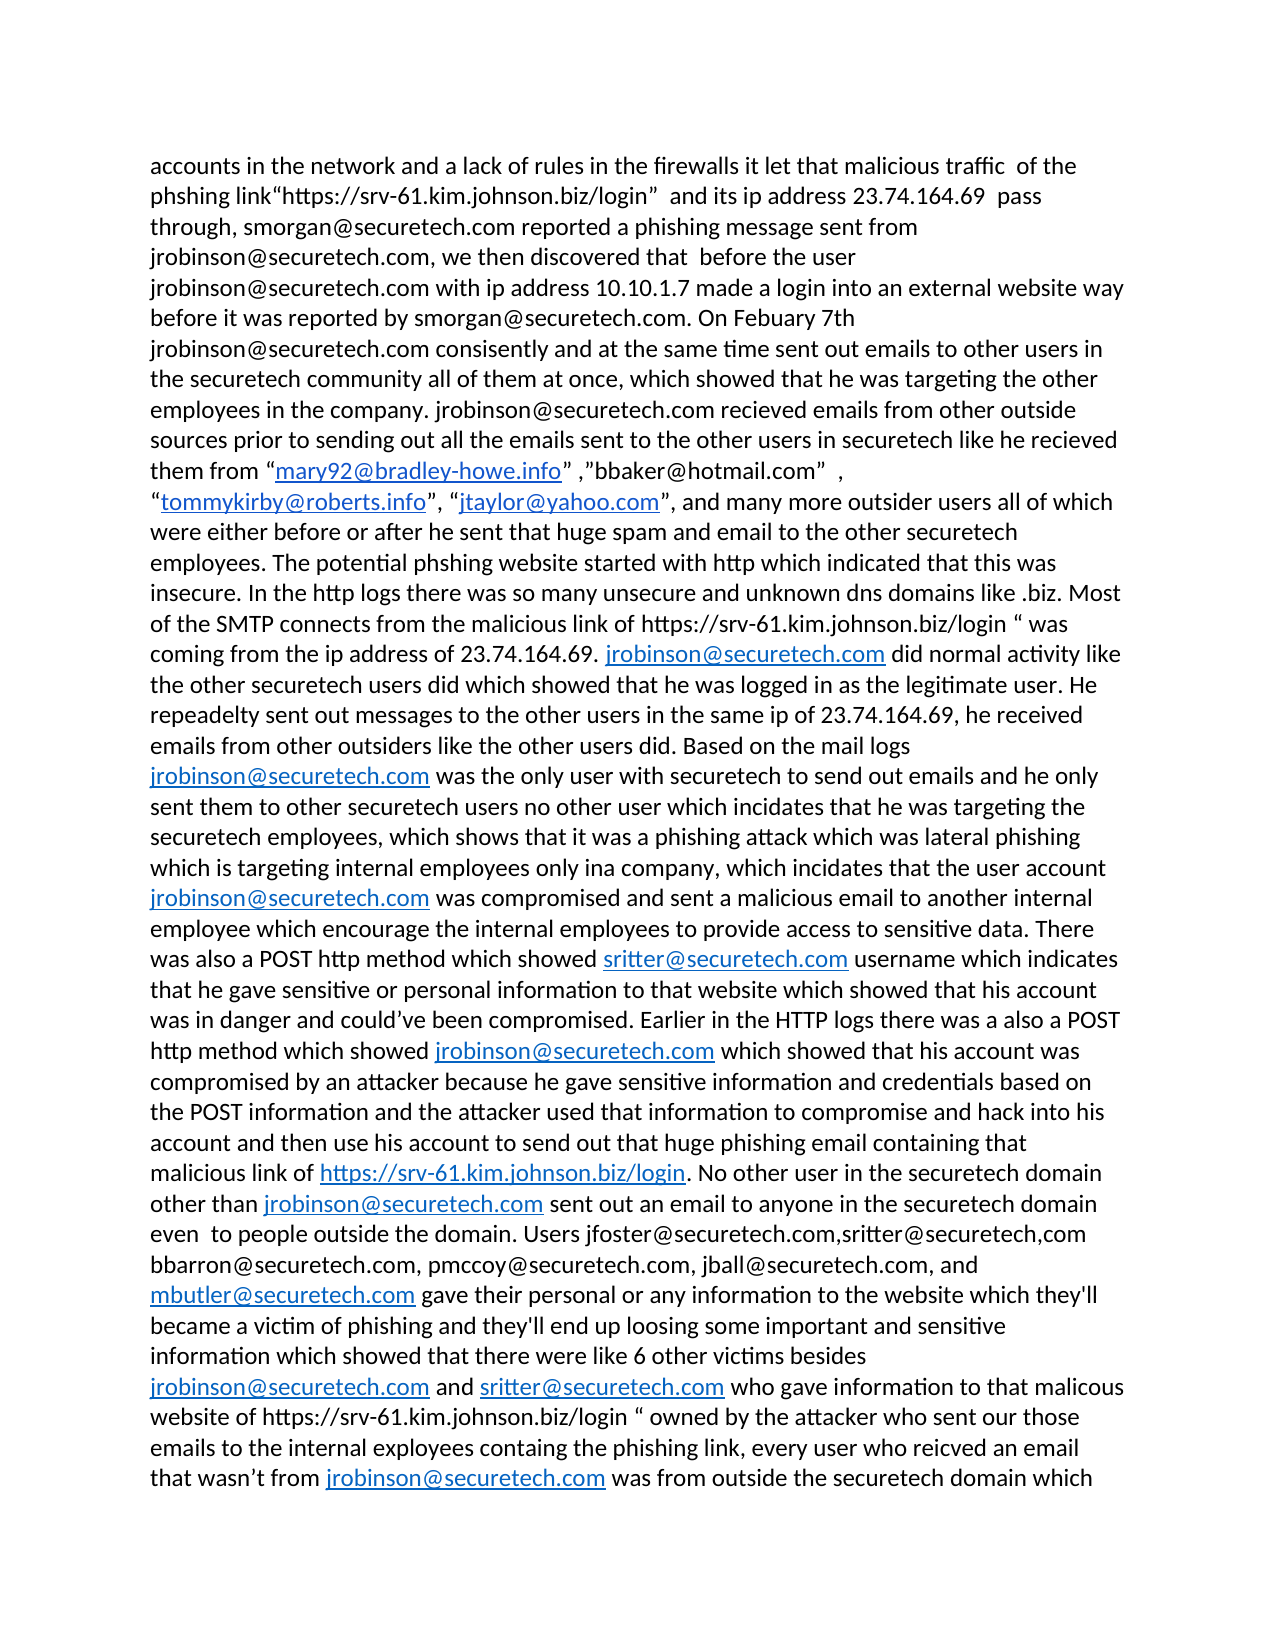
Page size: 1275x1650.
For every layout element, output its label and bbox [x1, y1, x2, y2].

text [150, 150, 1125, 1493]
